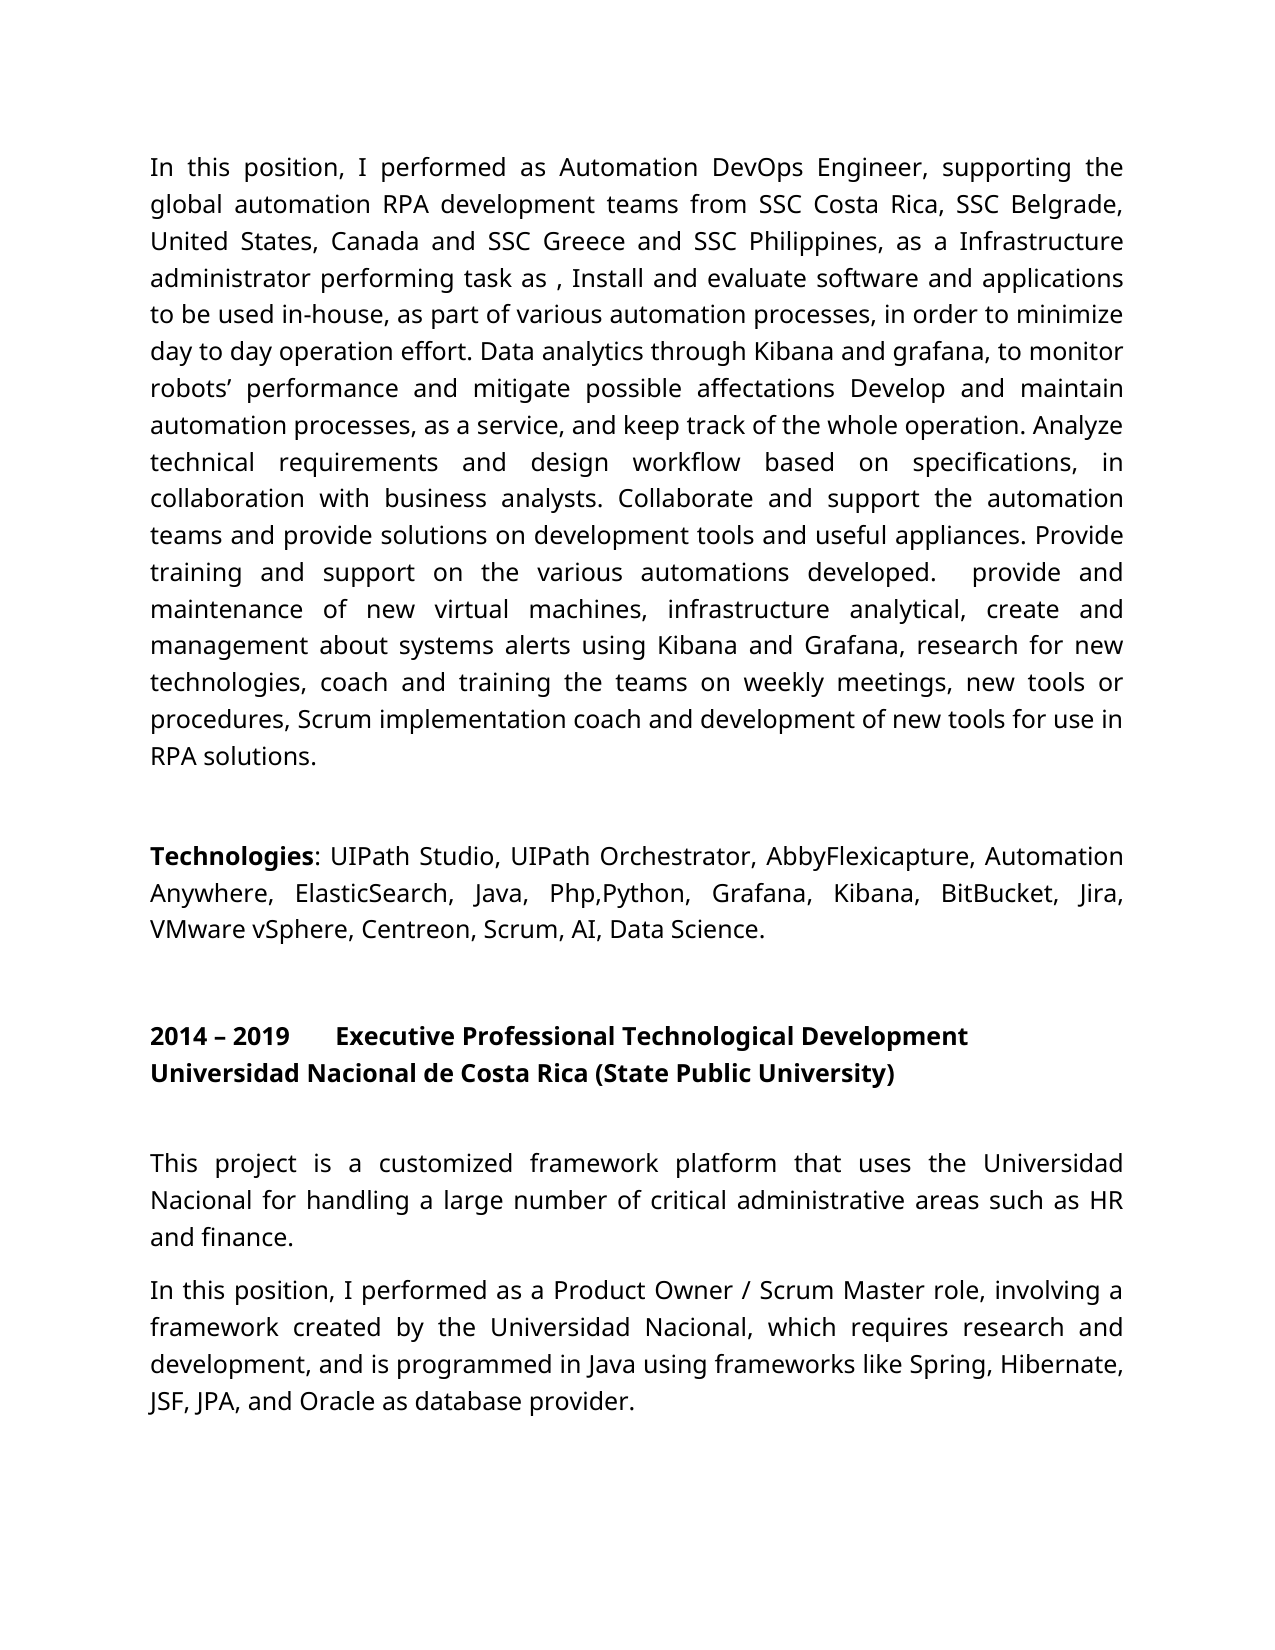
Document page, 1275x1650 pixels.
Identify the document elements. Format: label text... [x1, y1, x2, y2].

text This project is a customized framework platform that uses the Universidad Nacional for handling a large number of critical administrative areas such as HR and finance. [150, 1146, 1125, 1254]
text Technologies: UIPath Studio, UIPath Orchestrator, AbbyFlexicapture, Automation Anywhere, ElasticSearch, Java, Php,Python, Grafana, Kibana, BitBucket, Jira, VMware vSphere, Centreon, Scrum, AI, Data Science. [150, 839, 1125, 946]
text Universidad Nacional de Costa Rica (State Public University) [150, 1056, 1125, 1090]
text 2014 – 2019 Executive Professional Technological Development [150, 1019, 1125, 1053]
text In this position, I performed as a Product Owner / Scrum Master role, involving a framework created by the Universidad Nacional, which requires research and development, and is programmed in Java using frameworks like Spring, Hibernate, JSF, JPA, and Oracle as database provider. [150, 1273, 1125, 1417]
text In this position, I performed as Automation DevOps Engineer, supporting the global automation RPA development teams from SSC Costa Rica, SSC Belgrade, United States, Canada and SSC Greece and SSC Philippines, as a Infrastructure administrator performing task as , Install and evaluate software and applications to be used in-house, as part of various automation processes, in order to minimize day to day operation effort. Data analytics through Kibana and grafana, to monitor robots’ performance and mitigate possible affectations Develop and maintain automation processes, as a service, and keep track of the whole operation. Analyze technical requirements and design workflow based on specifications, in collaboration with business analysts. Collaborate and support the automation teams and provide solutions on development tools and useful appliances. Provide training and support on the various automations developed. provide and maintenance of new virtual machines, infrastructure analytical, create and management about systems alerts using Kibana and Grafana, research for new technologies, coach and training the teams on weekly meetings, new tools or procedures, Scrum implementation coach and development of new tools for use in RPA solutions. [150, 150, 1125, 772]
